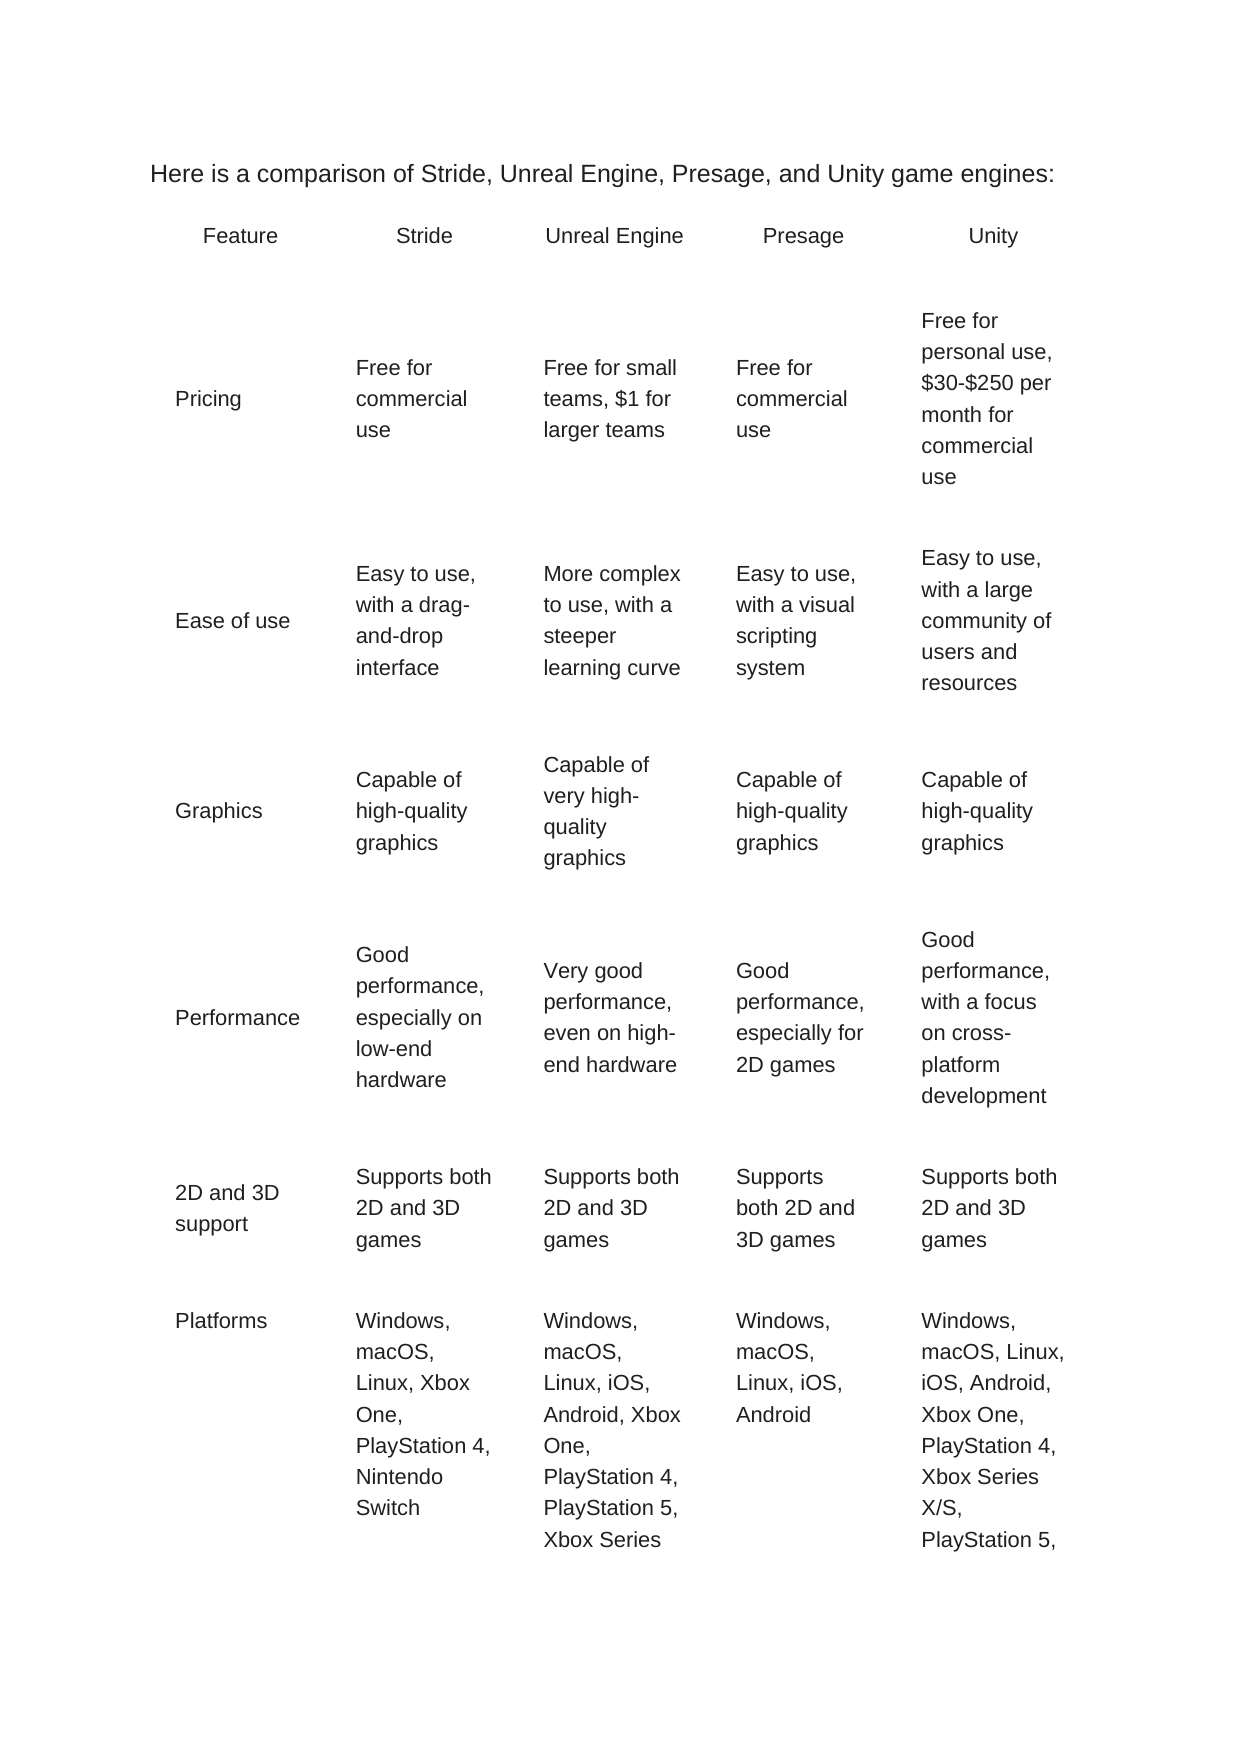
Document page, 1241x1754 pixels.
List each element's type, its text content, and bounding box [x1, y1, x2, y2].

table_header Presage [711, 188, 896, 277]
table_cell Easy to use, with a large community of users and resources [896, 514, 1090, 720]
table_header Unity [896, 188, 1090, 277]
table_cell Capable of very high-quality graphics [518, 720, 711, 895]
table_cell Free for small teams, $1 for larger teams [518, 277, 711, 514]
table_cell Pricing [150, 277, 331, 514]
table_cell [331, 1277, 518, 1577]
table_cell Free for commercial use [711, 277, 896, 514]
table_cell Good performance, especially for 2D games [711, 895, 896, 1133]
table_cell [518, 1277, 711, 1577]
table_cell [711, 1277, 896, 1577]
table_cell Performance [150, 895, 331, 1133]
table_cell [896, 1277, 1090, 1577]
table_header Unreal Engine [518, 188, 711, 277]
table_cell Capable of high-quality graphics [331, 720, 518, 895]
text Here is a comparison of Stride, Unreal Engine, Presage, and Unity game engines: [150, 150, 1090, 187]
table_cell Good performance, with a focus on cross-platform development [896, 895, 1090, 1133]
table_cell Capable of high-quality graphics [711, 720, 896, 895]
table_cell Good performance, especially on low-end hardware [331, 895, 518, 1133]
table_header Feature [150, 188, 331, 277]
table_cell Supports both 2D and 3D games [711, 1133, 896, 1277]
table_cell Easy to use, with a drag-and-drop interface [331, 514, 518, 720]
table_cell Supports both 2D and 3D games [896, 1133, 1090, 1277]
table_cell Easy to use, with a visual scripting system [711, 514, 896, 720]
table_cell Supports both 2D and 3D games [518, 1133, 711, 1277]
table_cell Very good performance, even on high-end hardware [518, 895, 711, 1133]
table_cell Supports both 2D and 3D games [331, 1133, 518, 1277]
table_cell Graphics [150, 720, 331, 895]
table_cell Free for personal use, $30-$250 per month for commercial use [896, 277, 1090, 514]
table_cell Capable of high-quality graphics [896, 720, 1090, 895]
table_header Stride [331, 188, 518, 277]
table_cell Platforms [150, 1277, 331, 1577]
table_cell Free for commercial use [331, 277, 518, 514]
table_cell More complex to use, with a steeper learning curve [518, 514, 711, 720]
table_cell Ease of use [150, 514, 331, 720]
table_cell 2D and 3D support [150, 1133, 331, 1277]
